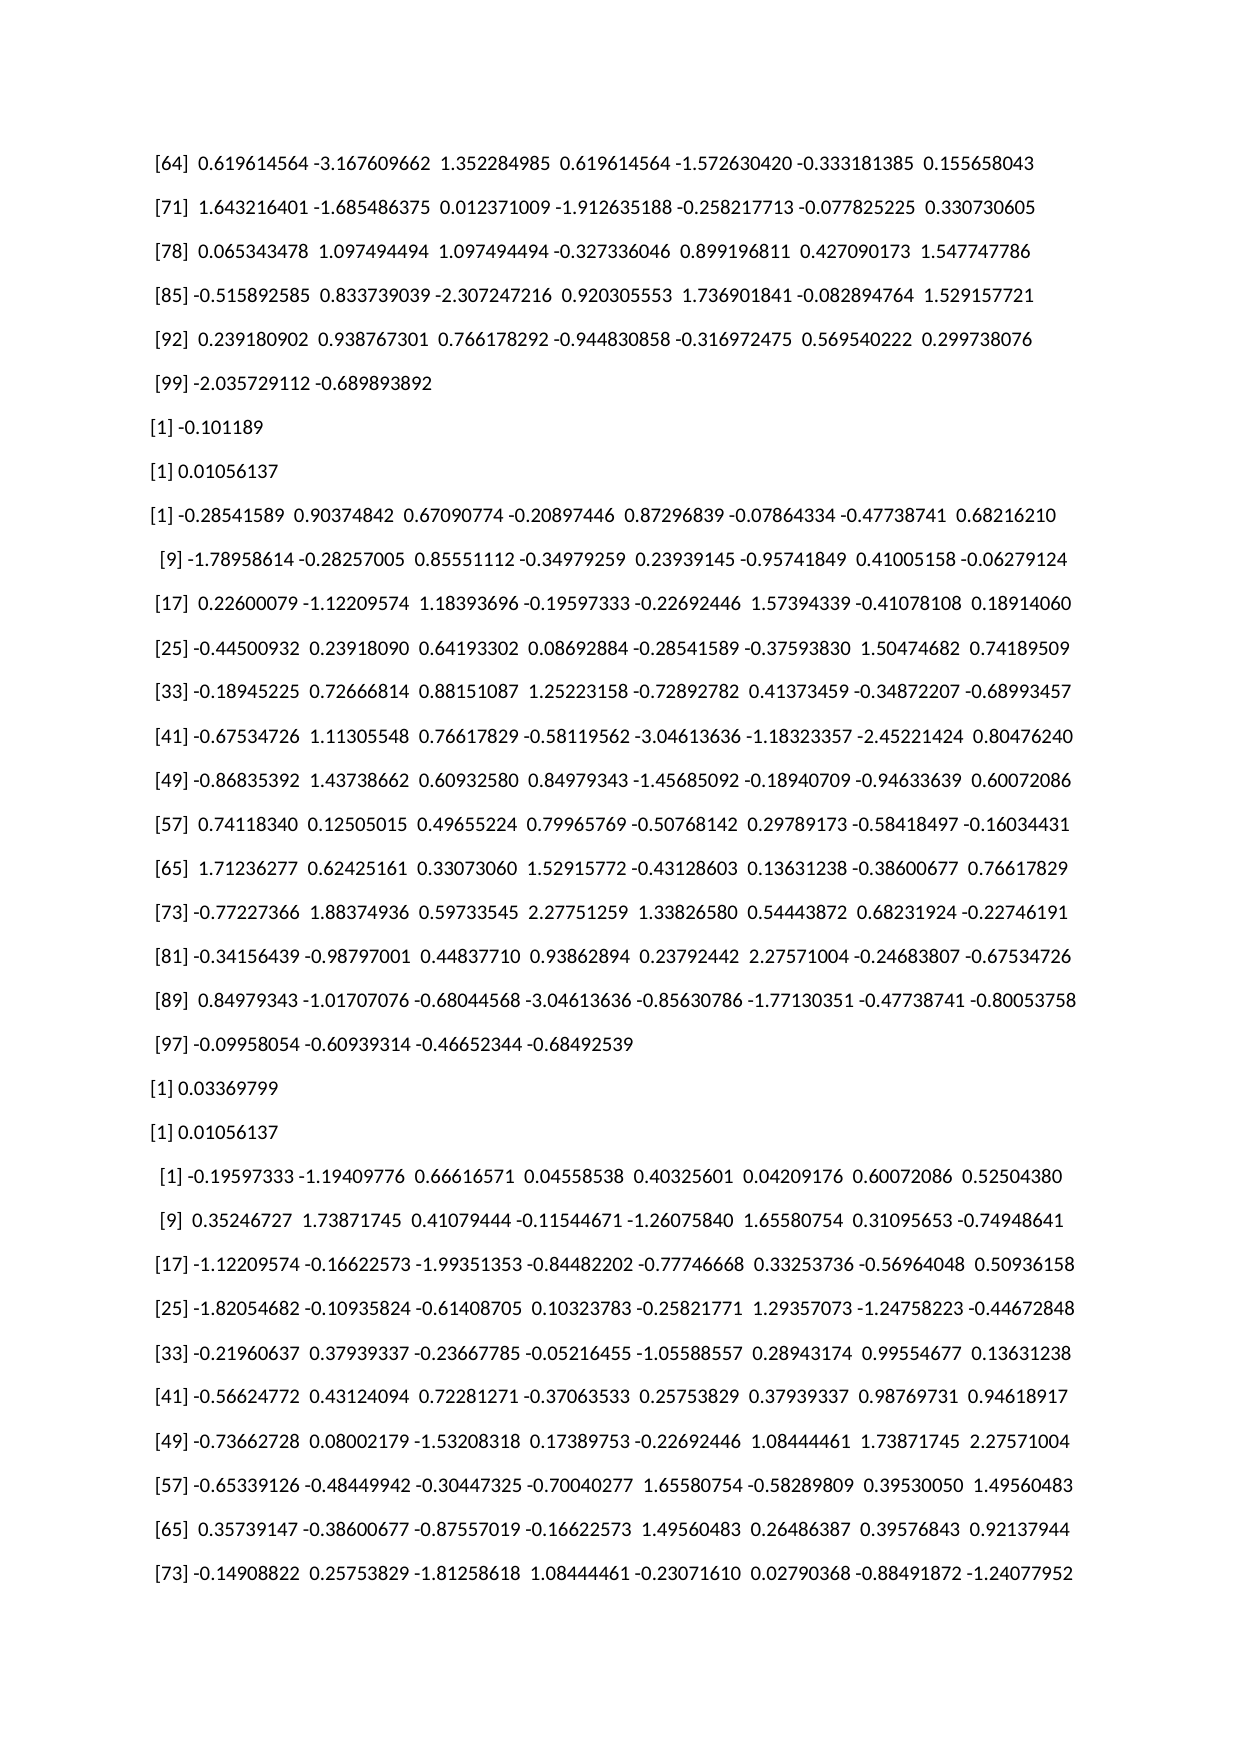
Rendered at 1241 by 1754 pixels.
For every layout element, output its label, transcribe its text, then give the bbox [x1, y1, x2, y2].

text [1] -0.101189 [150, 414, 1090, 440]
text [25] -1.82054682 -0.10935824 -0.61408705 0.10323783 -0.25821771 1.29357073 -1.24758223 -0.44672848 [150, 1296, 1090, 1321]
text [1] -0.28541589 0.90374842 0.67090774 -0.20897446 0.87296839 -0.07864334 -0.47738741 0.68216210 [150, 502, 1090, 528]
text [1] 0.03369799 [150, 1075, 1090, 1101]
text [17] -1.12209574 -0.16622573 -1.99351353 -0.84482202 -0.77746668 0.33253736 -0.56964048 0.50936158 [150, 1252, 1090, 1277]
text [71] 1.643216401 -1.685486375 0.012371009 -1.912635188 -0.258217713 -0.077825225 0.330730605 [150, 194, 1090, 219]
text [1] 0.01056137 [150, 1119, 1090, 1145]
text [9] -1.78958614 -0.28257005 0.85551112 -0.34979259 0.23939145 -0.95741849 0.41005158 -0.06279124 [150, 547, 1090, 572]
text [41] -0.67534726 1.11305548 0.76617829 -0.58119562 -3.04613636 -1.18323357 -2.45221424 0.80476240 [150, 723, 1090, 748]
text [81] -0.34156439 -0.98797001 0.44837710 0.93862894 0.23792442 2.27571004 -0.24683807 -0.67534726 [150, 943, 1090, 968]
text [99] -2.035729112 -0.689893892 [150, 370, 1090, 396]
text [85] -0.515892585 0.833739039 -2.307247216 0.920305553 1.736901841 -0.082894764 1.529157721 [150, 282, 1090, 308]
text [97] -0.09958054 -0.60939314 -0.46652344 -0.68492539 [150, 1031, 1090, 1057]
text [1] -0.19597333 -1.19409776 0.66616571 0.04558538 0.40325601 0.04209176 0.60072086 0.52504380 [150, 1163, 1090, 1189]
text [49] -0.73662728 0.08002179 -1.53208318 0.17389753 -0.22692446 1.08444461 1.73871745 2.27571004 [150, 1428, 1090, 1453]
text [41] -0.56624772 0.43124094 0.72281271 -0.37063533 0.25753829 0.37939337 0.98769731 0.94618917 [150, 1384, 1090, 1409]
text [57] 0.74118340 0.12505015 0.49655224 0.79965769 -0.50768142 0.29789173 -0.58418497 -0.16034431 [150, 811, 1090, 836]
text [89] 0.84979343 -1.01707076 -0.68044568 -3.04613636 -0.85630786 -1.77130351 -0.47738741 -0.80053758 [150, 987, 1090, 1013]
text [73] -0.14908822 0.25753829 -1.81258618 1.08444461 -0.23071610 0.02790368 -0.88491872 -1.24077952 [150, 1560, 1090, 1585]
text [78] 0.065343478 1.097494494 1.097494494 -0.327336046 0.899196811 0.427090173 1.547747786 [150, 238, 1090, 263]
text [65] 0.35739147 -0.38600677 -0.87557019 -0.16622573 1.49560483 0.26486387 0.39576843 0.92137944 [150, 1516, 1090, 1541]
text [33] -0.21960637 0.37939337 -0.23667785 -0.05216455 -1.05588557 0.28943174 0.99554677 0.13631238 [150, 1340, 1090, 1365]
text [33] -0.18945225 0.72666814 0.88151087 1.25223158 -0.72892782 0.41373459 -0.34872207 -0.68993457 [150, 679, 1090, 704]
text [57] -0.65339126 -0.48449942 -0.30447325 -0.70040277 1.65580754 -0.58289809 0.39530050 1.49560483 [150, 1472, 1090, 1497]
text [49] -0.86835392 1.43738662 0.60932580 0.84979343 -1.45685092 -0.18940709 -0.94633639 0.60072086 [150, 767, 1090, 792]
text [25] -0.44500932 0.23918090 0.64193302 0.08692884 -0.28541589 -0.37593830 1.50474682 0.74189509 [150, 635, 1090, 660]
text [64] 0.619614564 -3.167609662 1.352284985 0.619614564 -1.572630420 -0.333181385 0.155658043 [150, 150, 1090, 175]
text [1] 0.01056137 [150, 458, 1090, 484]
text [92] 0.239180902 0.938767301 0.766178292 -0.944830858 -0.316972475 0.569540222 0.299738076 [150, 326, 1090, 352]
text [17] 0.22600079 -1.12209574 1.18393696 -0.19597333 -0.22692446 1.57394339 -0.41078108 0.18914060 [150, 591, 1090, 616]
text [65] 1.71236277 0.62425161 0.33073060 1.52915772 -0.43128603 0.13631238 -0.38600677 0.76617829 [150, 855, 1090, 880]
text [9] 0.35246727 1.73871745 0.41079444 -0.11544671 -1.26075840 1.65580754 0.31095653 -0.74948641 [150, 1207, 1090, 1233]
text [73] -0.77227366 1.88374936 0.59733545 2.27751259 1.33826580 0.54443872 0.68231924 -0.22746191 [150, 899, 1090, 924]
